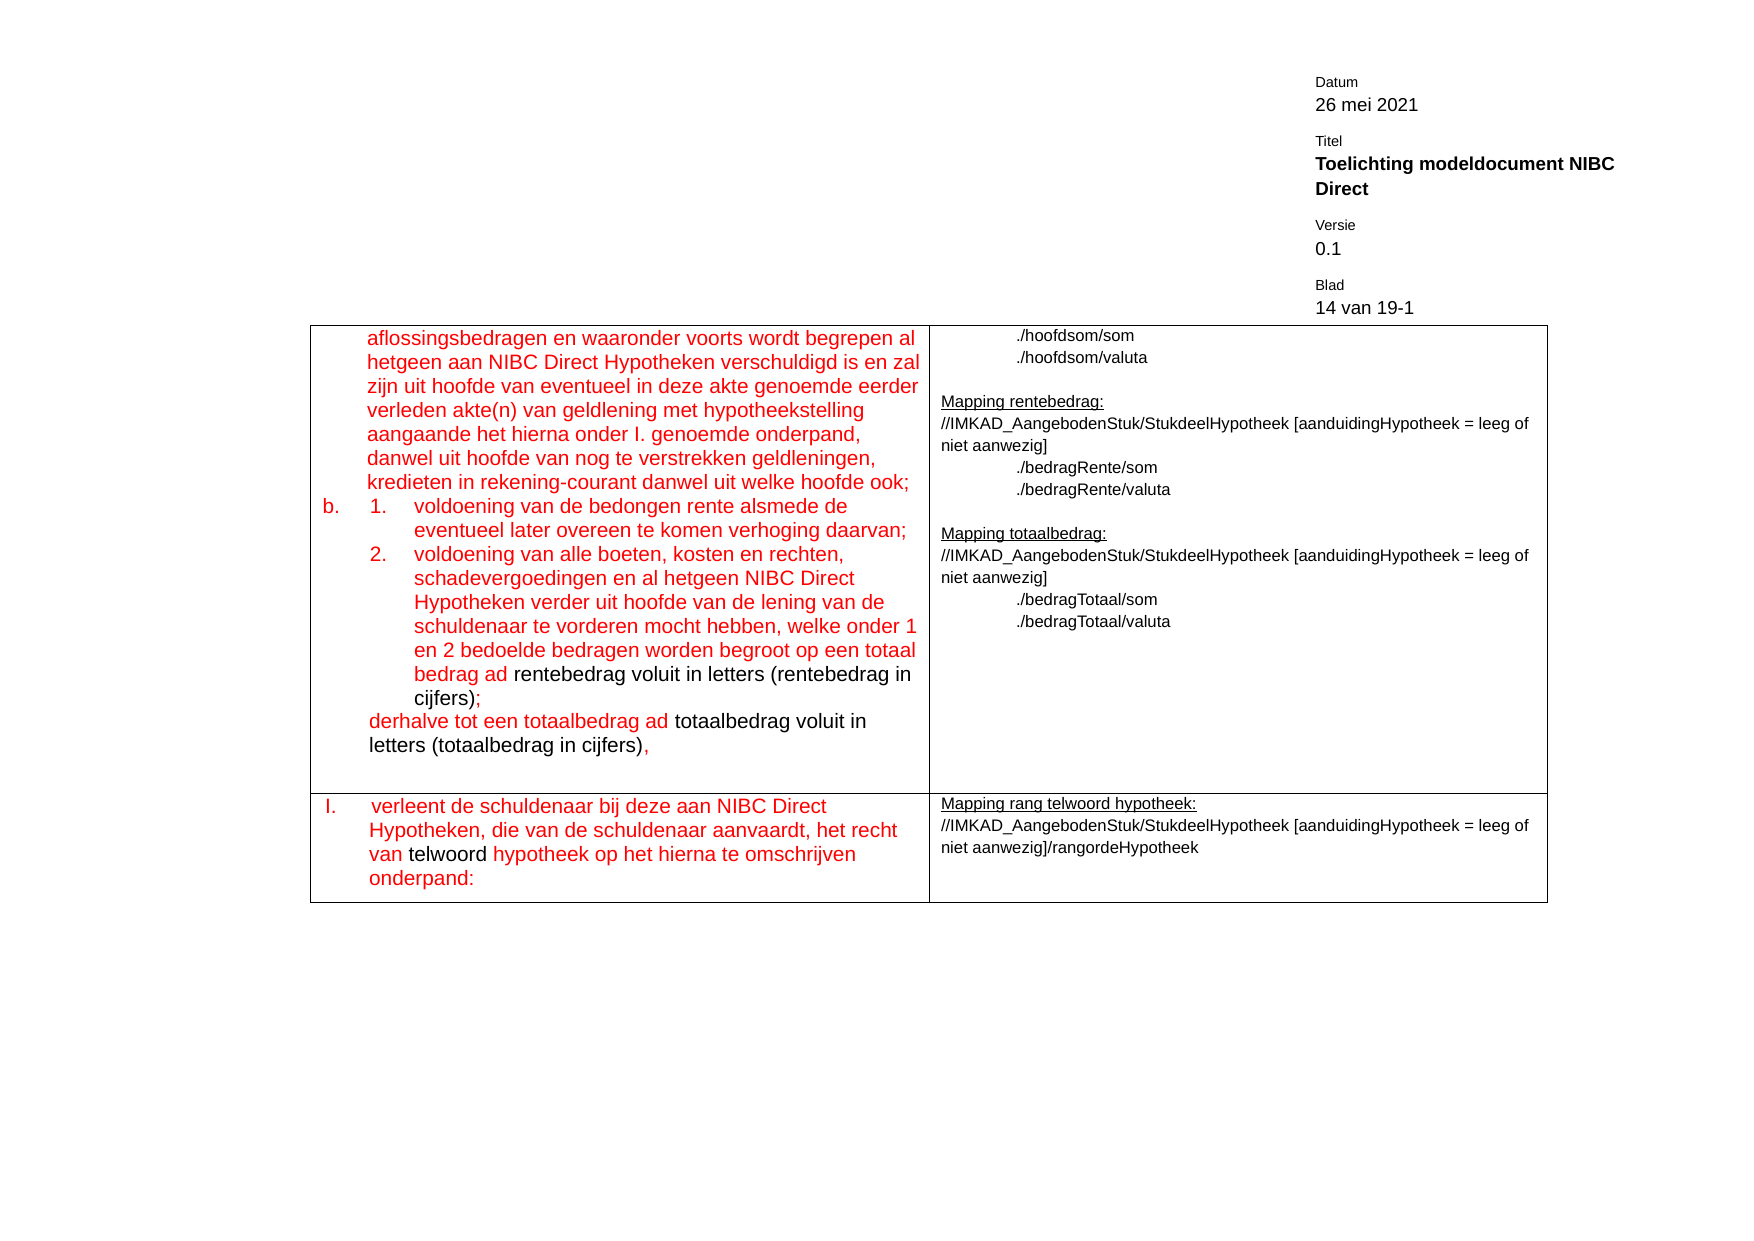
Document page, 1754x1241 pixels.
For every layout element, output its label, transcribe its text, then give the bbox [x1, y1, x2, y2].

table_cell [311, 326, 929, 793]
table_cell Mapping rang telwoord hypotheek: //IMKAD_AangebodenStuk/StukdeelHypotheek [aanduidingHypotheek = leeg of niet aanwezig]/rangordeHypotheek [930, 794, 1547, 902]
table_cell I. verleent de schuldenaar bij deze aan NIBC Direct Hypotheken, die van de schuldenaar aanvaardt, het recht van telwoord hypotheek op het hierna te omschrijven onderpand: [311, 794, 929, 902]
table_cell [930, 326, 1547, 793]
